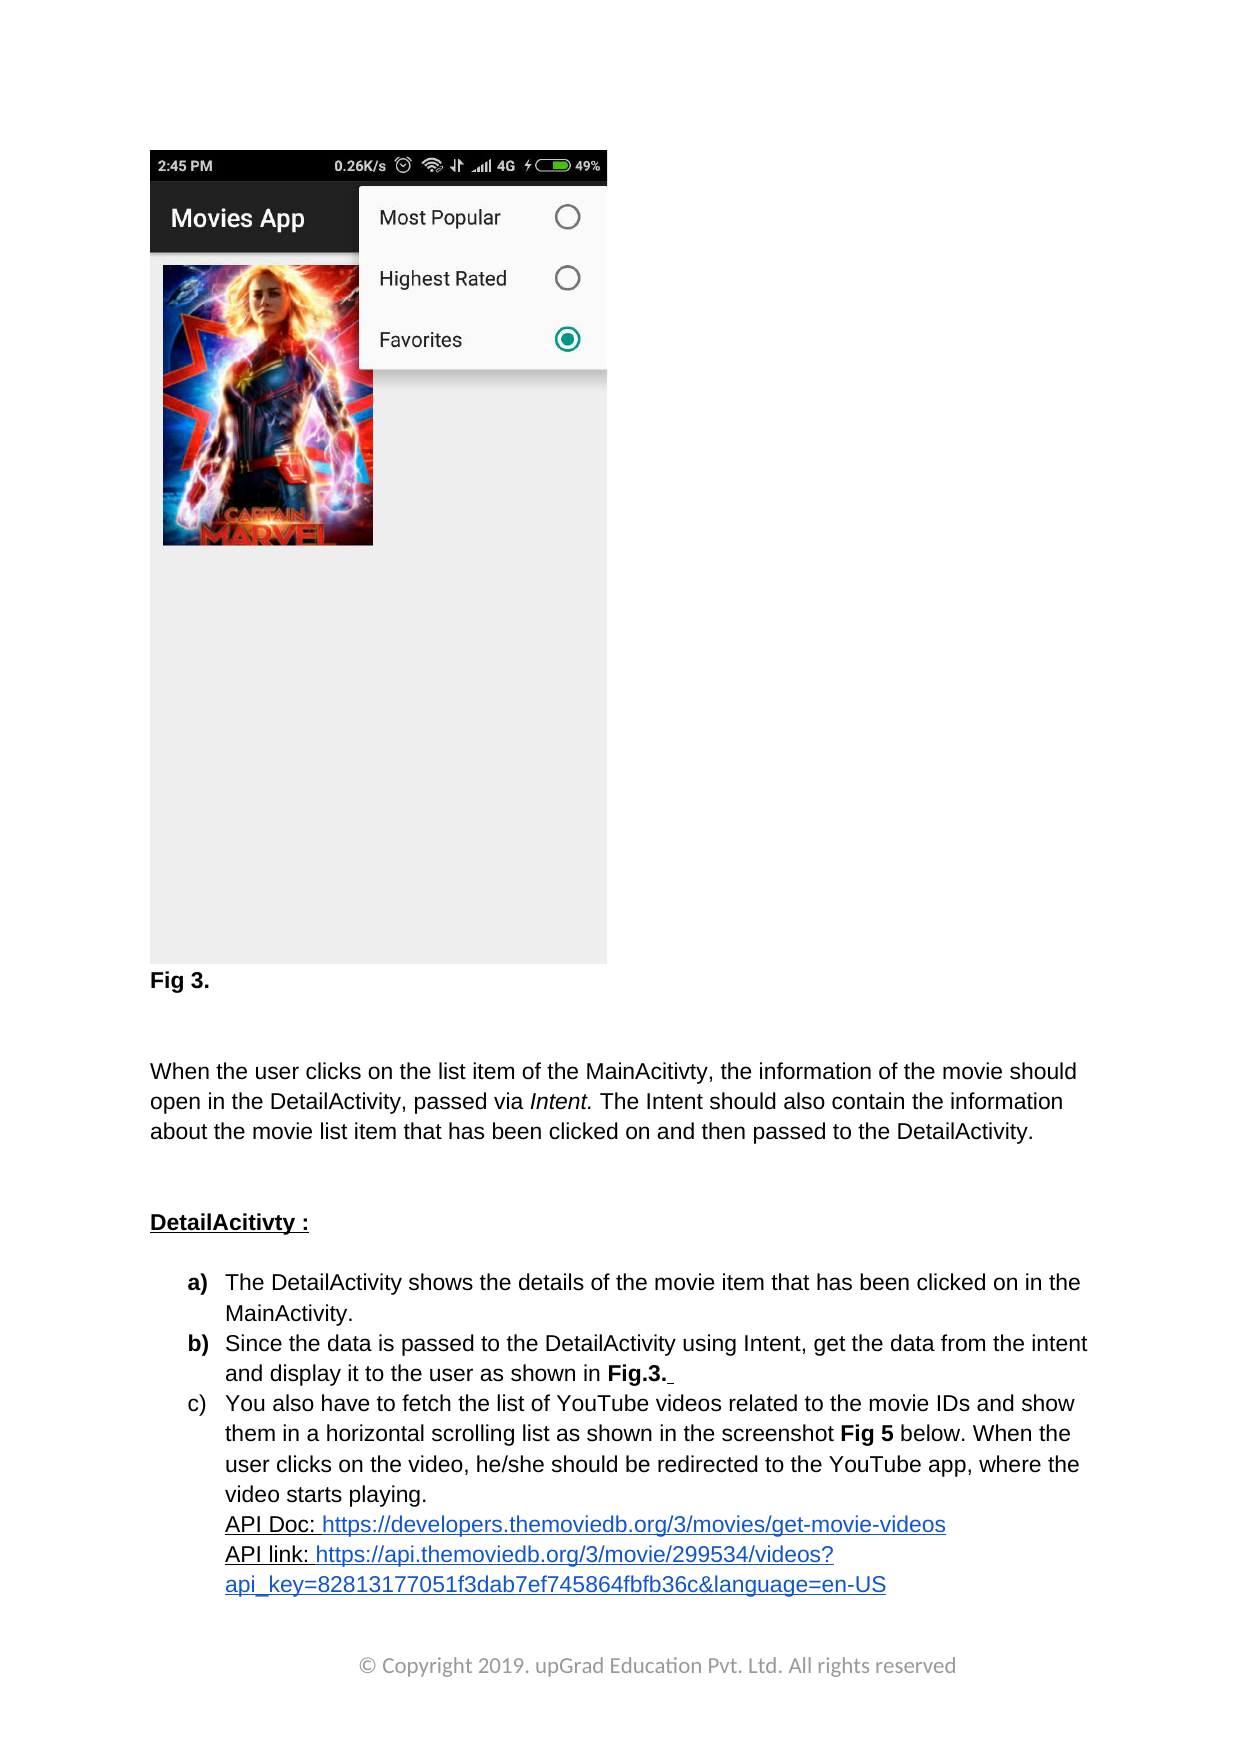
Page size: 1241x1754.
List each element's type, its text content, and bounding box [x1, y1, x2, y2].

text API link: https://api.themoviedb.org/3/movie/299534/videos?api_key=82813177051f3dab7ef745864fbfb36c&language=en-US [225, 1541, 1090, 1598]
text DetailAcitivty : [150, 1209, 1090, 1235]
picture [150, 150, 608, 964]
text API Doc: https://developers.themoviedb.org/3/movies/get-movie-videos [225, 1511, 1090, 1537]
text Fig 3. [150, 967, 1090, 993]
list Since the data is passed to the DetailActivity using Intent, get the data from the intent and display it to the user as shown in Fig.3. [187, 1330, 1090, 1386]
list You also have to fetch the list of YouTube videos related to the movie IDs and show them in a horizontal scrolling list as shown in the screenshot Fig 5 below. When the user clicks on the video, he/she should be redirected to the YouTube app, where the video starts playing. [187, 1390, 1090, 1507]
text When the user clicks on the list item of the MainAcitivty, the information of the movie should open in the DetailActivity, passed via Intent. The Intent should also contain the information about the movie list item that has been clicked on and then passed to the DetailActivity. [150, 1058, 1090, 1144]
list The DetailActivity shows the details of the movie item that has been clicked on in the MainActivity. [187, 1269, 1090, 1326]
